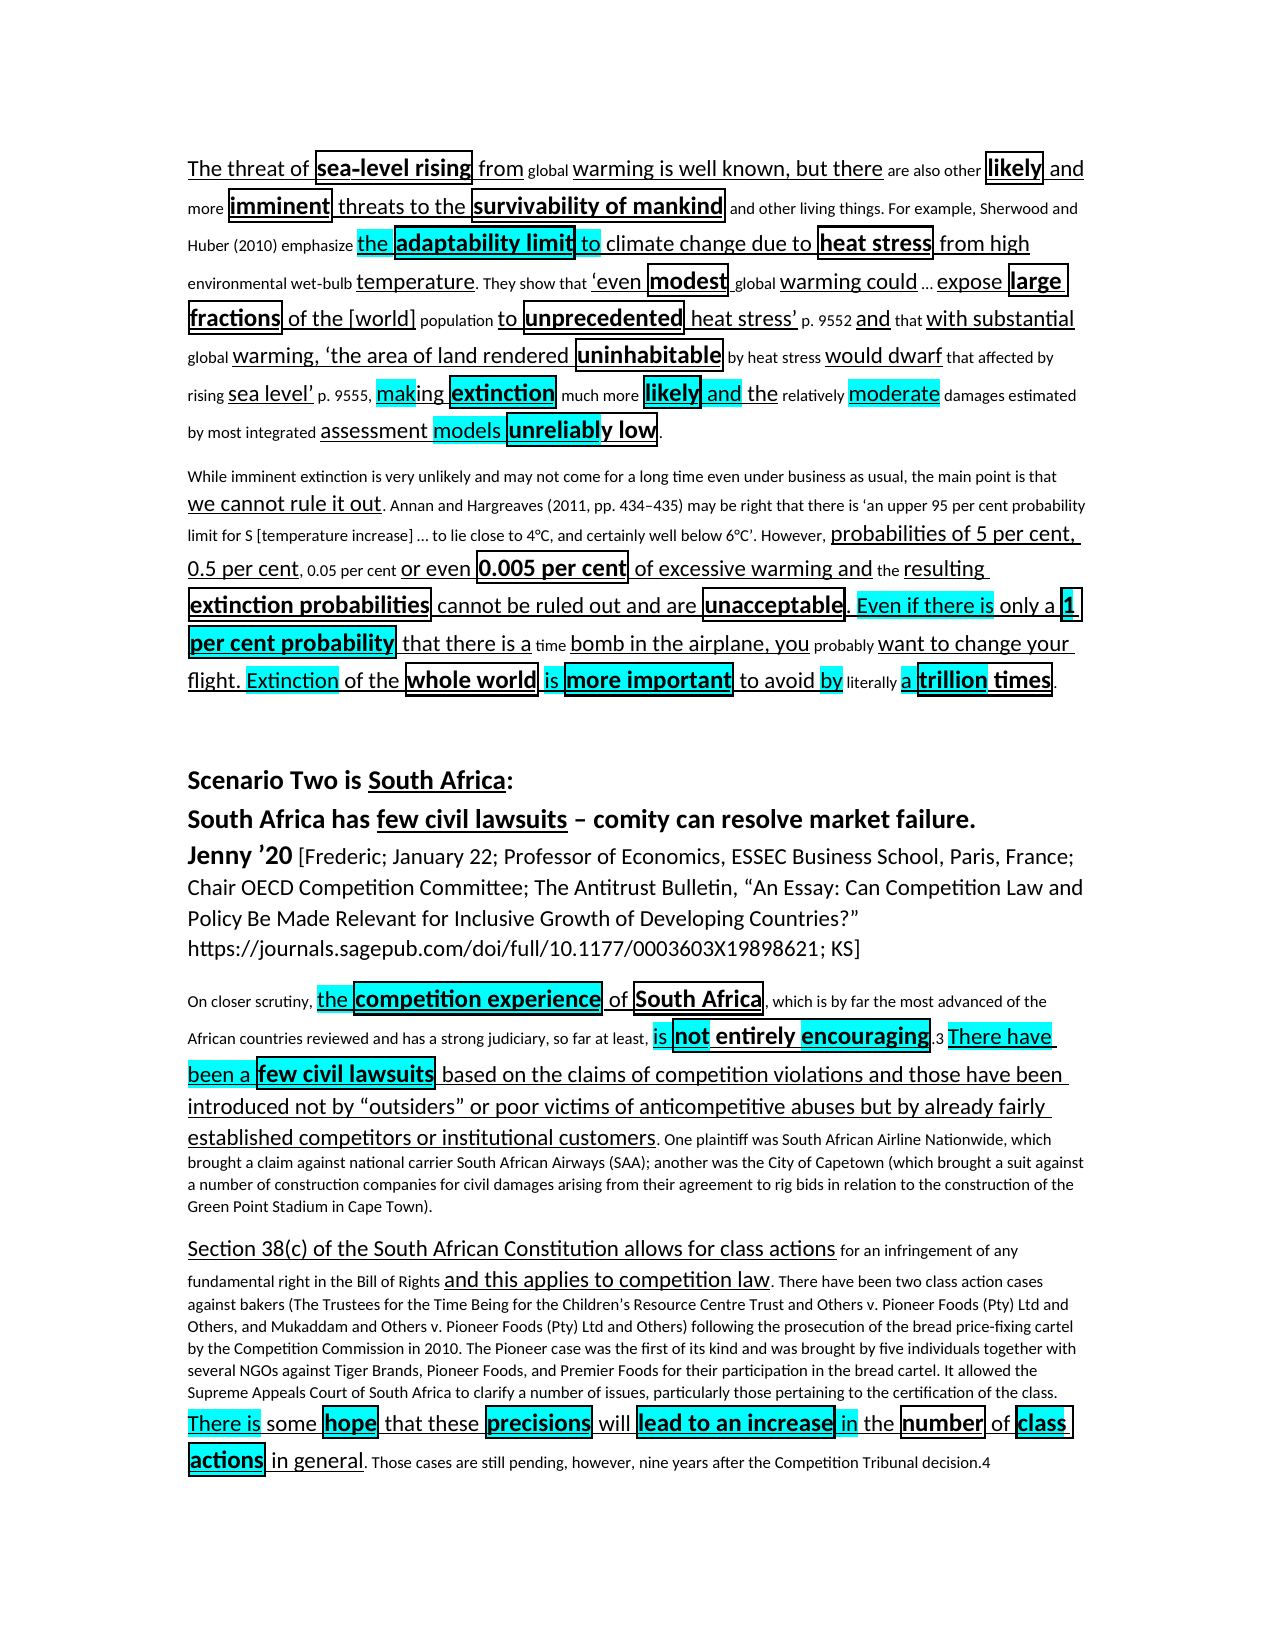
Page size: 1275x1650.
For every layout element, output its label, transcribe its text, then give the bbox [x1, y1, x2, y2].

subtitle Scenario Two is South Africa: [187, 763, 1087, 796]
text While imminent extinction is very unlikely and may not come for a long time even under business as usual, the main point is that we cannot rule it out. Annan and Hargreaves (2011, pp. 434–435) may be right that there is ‘an upper 95 per cent probability limit for S [temperature increase] … to lie close to 4°C, and certainly well below 6°C’. However, probabilities of 5 per cent, 0.5 per cent, 0.05 per cent or even 0.005 per cent of excessive warming and the resulting extinction probabilities cannot be ruled out and are unacceptable. Even if there is only a 1 per cent probability that there is a time bomb in the airplane, you probably want to change your flight. Extinction of the whole world is more important to avoid by literally a trillion times. [187, 466, 1087, 697]
text The threat of sea‐level rising from global warming is well known, but there are also other likely and more imminent threats to the survivability of mankind and other living things. For example, Sherwood and Huber (2010) emphasize the adaptability limit to climate change due to heat stress from high environmental wet‐bulb temperature. They show that ‘even modest global warming could … expose large fractions of the [world] population to unprecedented heat stress’ p. 9552 and that with substantial global warming, ‘the area of land rendered uninhabitable by heat stress would dwarf that affected by rising sea level’ p. 9555, making extinction much more likely and the relatively moderate damages estimated by most integrated assessment models unreliably low. [187, 150, 1087, 447]
text On closer scrutiny, the competition experience of South Africa, which is by far the most advanced of the African countries reviewed and has a strong judiciary, so far at least, is not entirely encouraging.3 There have been a few civil lawsuits based on the claims of competition violations and those have been introduced not by “outsiders” or poor victims of anticompetitive abuses but by already fairly established competitors or institutional customers. One plaintiff was South African Airline Nationwide, which brought a claim against national carrier South African Airways (SAA); another was the City of Capetown (which brought a suit against a number of construction companies for civil damages arising from their agreement to rig bids in relation to the construction of the Green Point Stadium in Cape Town). [187, 981, 1087, 1216]
text Jenny ’20 [Frederic; January 22; Professor of Economics, ESSEC Business School, Paris, France; Chair OECD Competition Committee; The Antitrust Bulletin, “An Essay: Can Competition Law and Policy Be Made Relevant for Inclusive Growth of Developing Countries?” https://journals.sagepub.com/doi/full/10.1177/0003603X19898621; KS] [187, 838, 1087, 962]
text Section 38(c) of the South African Constitution allows for class actions for an infringement of any fundamental right in the Bill of Rights and this applies to competition law. There have been two class action cases against bakers (The Trustees for the Time Being for the Children’s Resource Centre Trust and Others v. Pioneer Foods (Pty) Ltd and Others, and Mukaddam and Others v. Pioneer Foods (Pty) Ltd and Others) following the prosecution of the bread price-fixing cartel by the Competition Commission in 2010. The Pioneer case was the first of its kind and was brought by five individuals together with several NGOs against Tiger Brands, Pioneer Foods, and Premier Foods for their participation in the bread cartel. It allowed the Supreme Appeals Court of South Africa to clarify a number of issues, particularly those pertaining to the certification of the class. There is some hope that these precisions will lead to an increase in the number of class actions in general. Those cases are still pending, however, nine years after the Competition Tribunal decision.4 [187, 1234, 1087, 1477]
subtitle South Africa has few civil lawsuits – comity can resolve market failure. [187, 803, 1087, 836]
